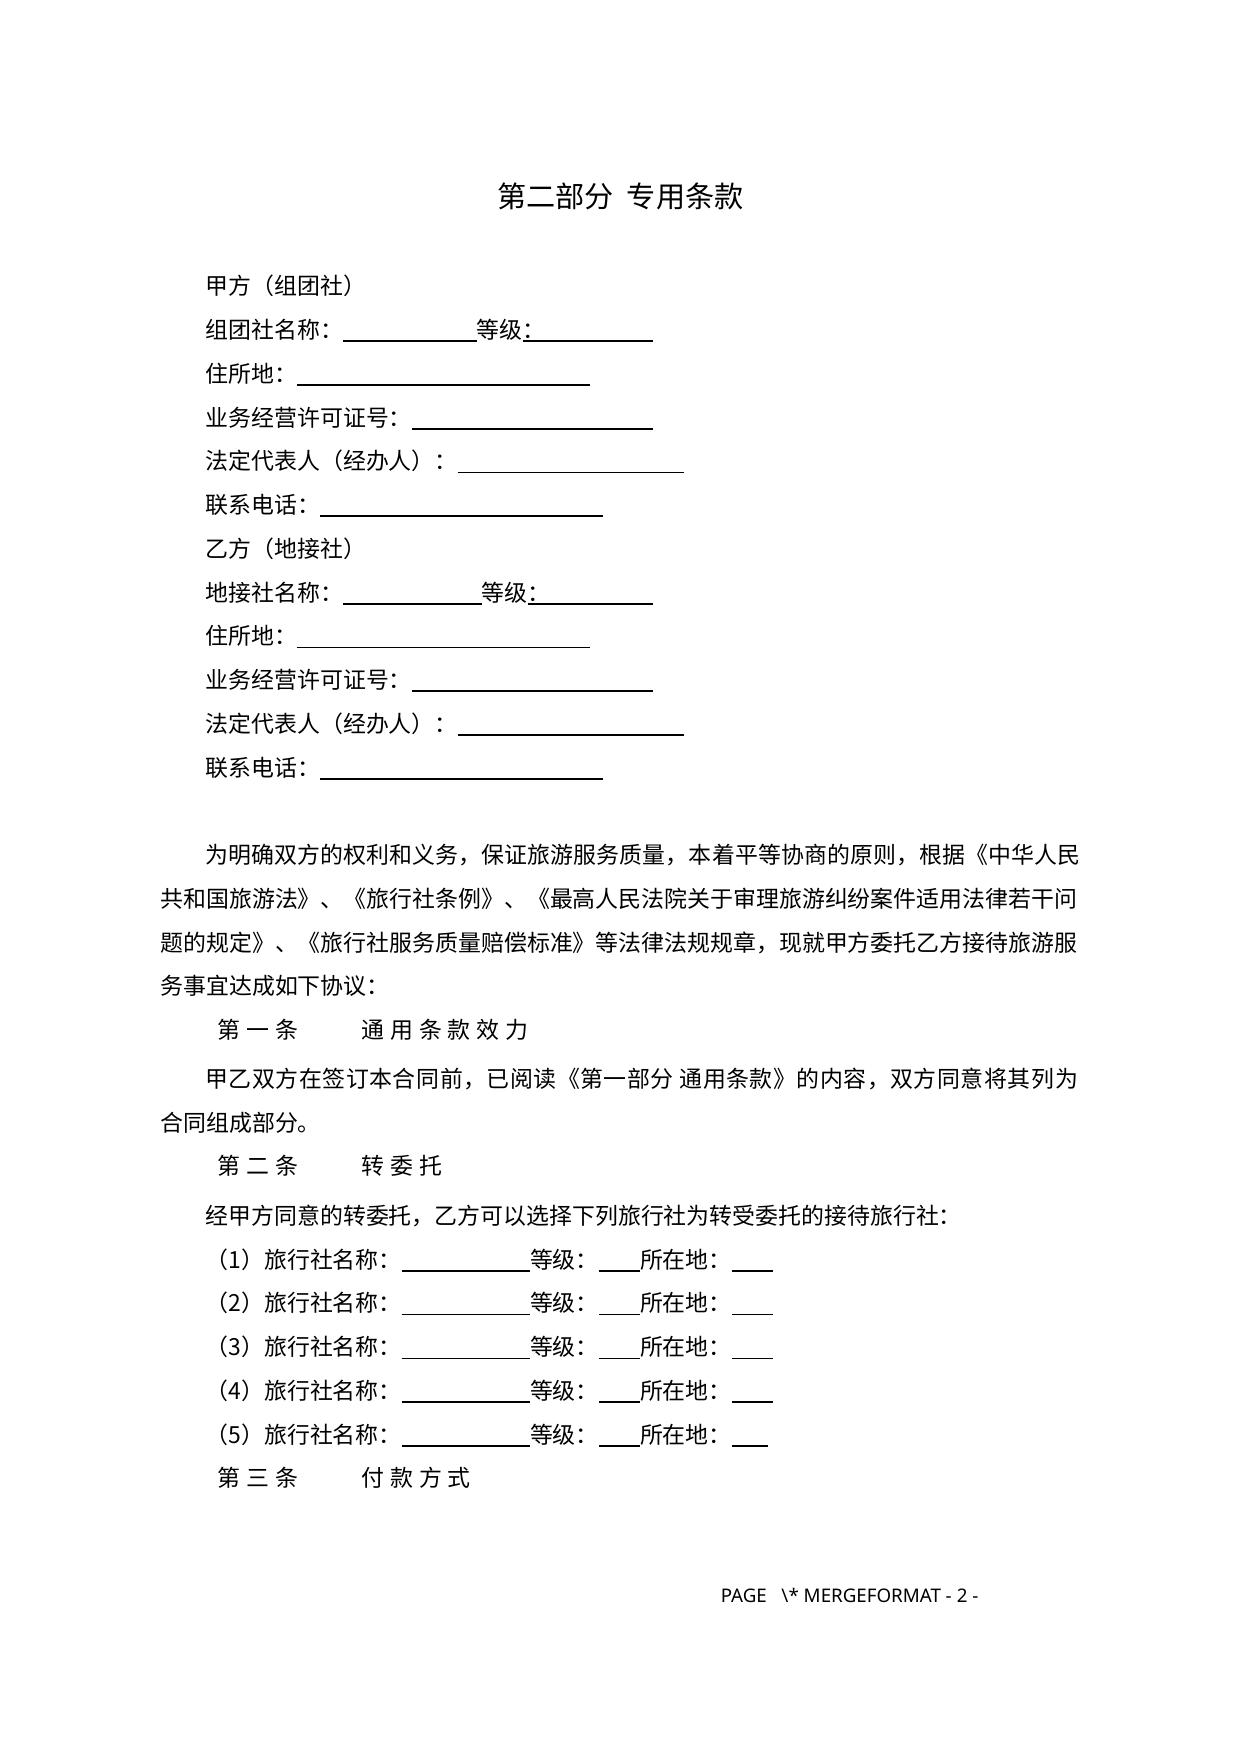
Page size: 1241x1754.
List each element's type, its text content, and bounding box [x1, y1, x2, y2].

text 法定代表人（经办人）： [160, 435, 1080, 478]
text 联系电话： [160, 741, 1080, 785]
text 第一条 通用条款效力 [160, 1003, 1080, 1053]
text 法定代表人（经办人）： [160, 697, 1080, 741]
text （1）旅行社名称： 等级： 所在地： [160, 1233, 1080, 1277]
text 住所地： [160, 347, 1080, 391]
text 地接社名称： 等级： [160, 566, 1080, 610]
text 业务经营许可证号： [160, 391, 1080, 435]
text 经甲方同意的转委托，乙方可以选择下列旅行社为转受委托的接待旅行社： [160, 1189, 1080, 1233]
text 联系电话： [160, 478, 1080, 522]
text 为明确双方的权利和义务，保证旅游服务质量，本着平等协商的原则，根据《中华人民共和国旅游法》、《旅行社条例》、《最高人民法院关于审理旅游纠纷案件适用法律若干问题的规定》、《旅行社服务质量赔偿标准》等法律法规规章，现就甲方委托乙方接待旅游服务事宜达成如下协议： [160, 828, 1080, 1003]
text （3）旅行社名称： 等级： 所在地： [160, 1321, 1080, 1364]
text （4）旅行社名称： 等级： 所在地： [160, 1364, 1080, 1408]
text 乙方（地接社） [160, 522, 1080, 566]
text （5）旅行社名称： 等级： 所在地： [160, 1408, 1080, 1452]
text 组团社名称： 等级： [160, 303, 1080, 347]
text 第二部分 专用条款 [160, 172, 1080, 216]
text 甲乙双方在签订本合同前，已阅读《第一部分 通用条款》的内容，双方同意将其列为合同组成部分。 [160, 1053, 1080, 1140]
text 第三条 付款方式 [160, 1452, 1080, 1501]
text 业务经营许可证号： [160, 653, 1080, 697]
text （2）旅行社名称： 等级： 所在地： [160, 1277, 1080, 1321]
text 甲方（组团社） [160, 260, 1080, 303]
text 第二条 转委托 [160, 1140, 1080, 1189]
text 住所地： [160, 610, 1080, 653]
